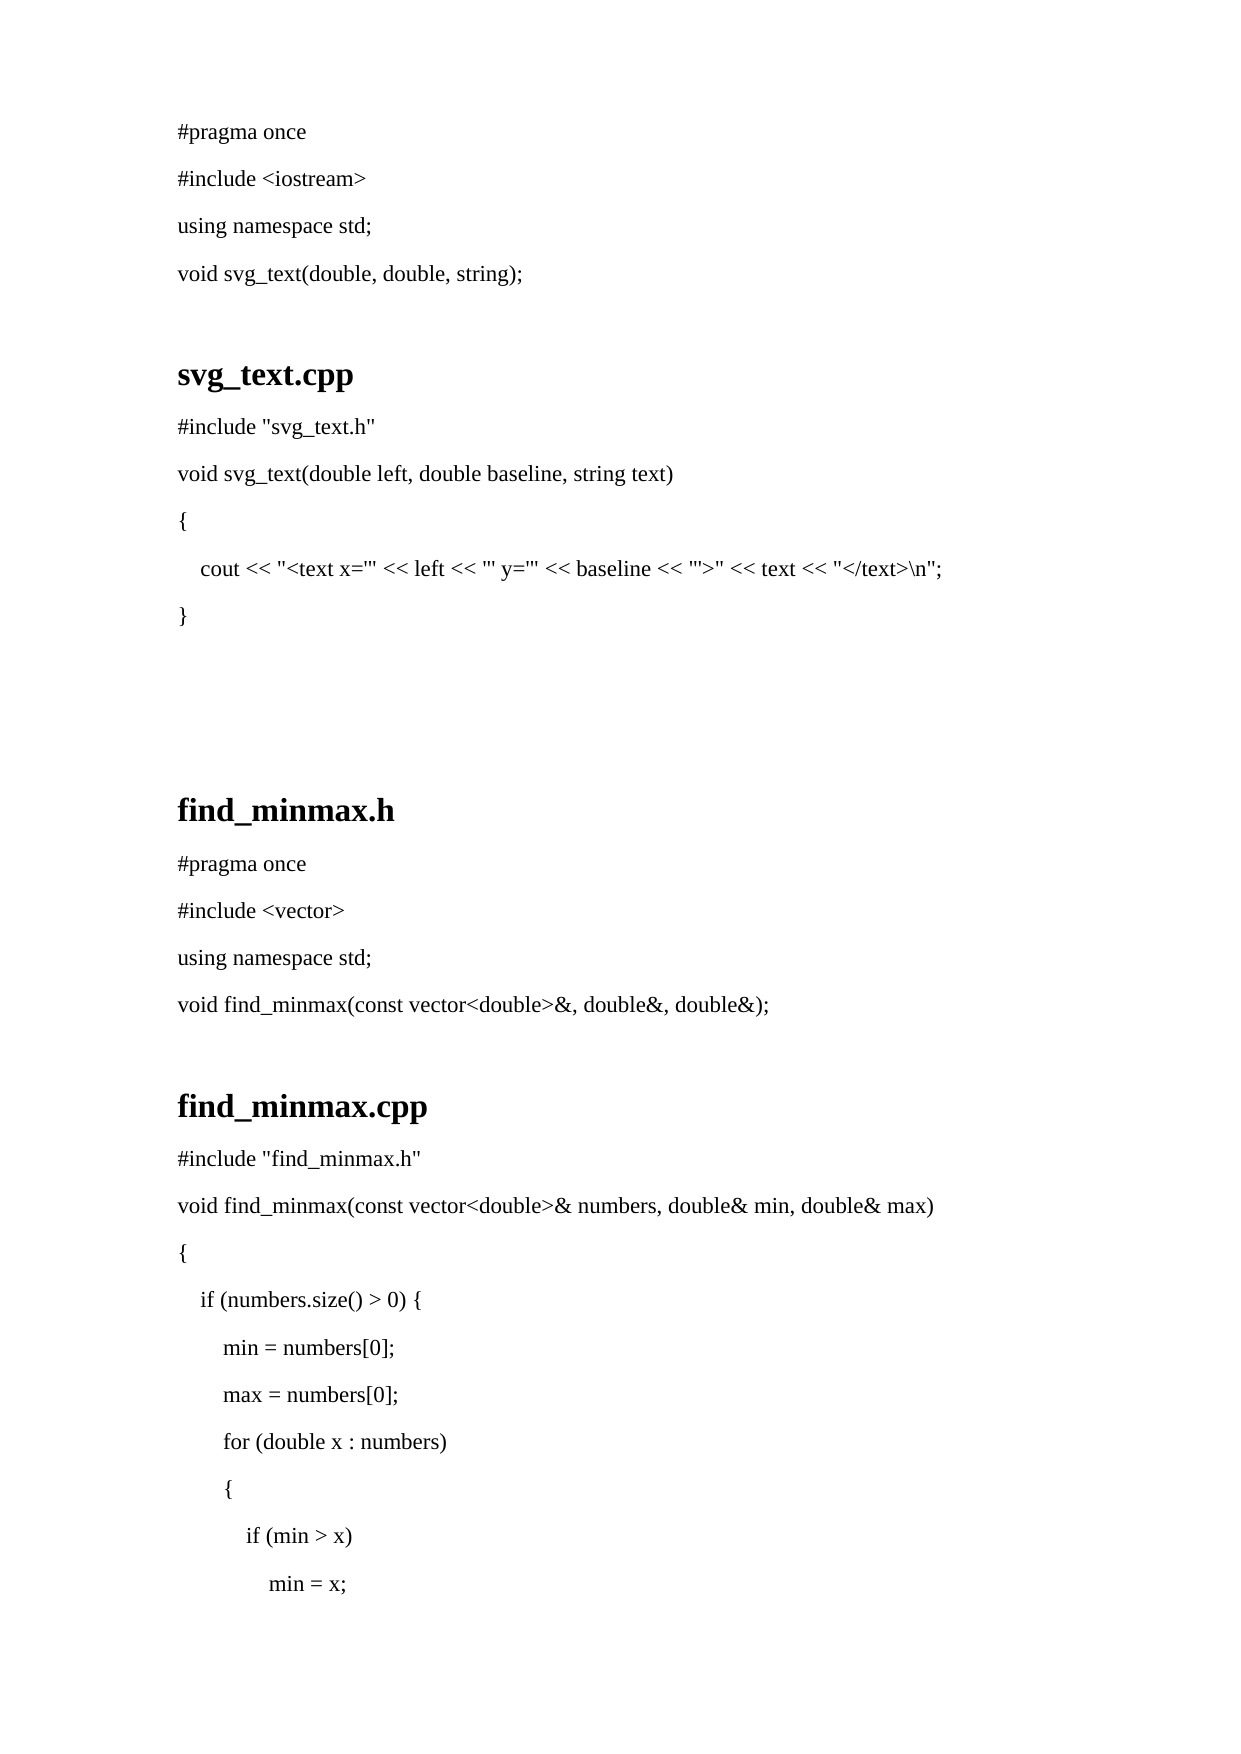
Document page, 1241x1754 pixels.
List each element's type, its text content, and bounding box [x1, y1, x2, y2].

text void find_minmax(const vector<double>&, double&, double&); [177, 991, 1152, 1018]
text cout << "<text x='" << left << "' y='" << baseline << "'>" << text << "</text>\n"; [177, 555, 1152, 581]
text using namespace std; [177, 212, 1152, 239]
text find_minmax.cpp [177, 1086, 1152, 1124]
text void find_minmax(const vector<double>& numbers, double& min, double& max) [177, 1192, 1152, 1218]
text #include <vector> [177, 897, 1152, 923]
text #include "find_minmax.h" [177, 1145, 1152, 1171]
text #pragma once [177, 850, 1152, 876]
text } [177, 602, 1152, 628]
text { [177, 508, 1152, 534]
text if (min > x) [177, 1522, 1152, 1549]
text { [177, 1475, 1152, 1502]
text using namespace std; [177, 944, 1152, 971]
text void svg_text(double, double, string); [177, 260, 1152, 286]
text max = numbers[0]; [177, 1381, 1152, 1407]
text { [177, 1239, 1152, 1266]
text min = x; [177, 1570, 1152, 1596]
text svg_text.cpp [177, 354, 1152, 392]
text #pragma once [177, 118, 1152, 144]
text for (double x : numbers) [177, 1428, 1152, 1454]
text min = numbers[0]; [177, 1334, 1152, 1360]
text find_minmax.h [177, 791, 1152, 829]
text if (numbers.size() > 0) { [177, 1287, 1152, 1313]
text void svg_text(double left, double baseline, string text) [177, 460, 1152, 487]
text #include <iostream> [177, 165, 1152, 192]
text #include "svg_text.h" [177, 413, 1152, 439]
